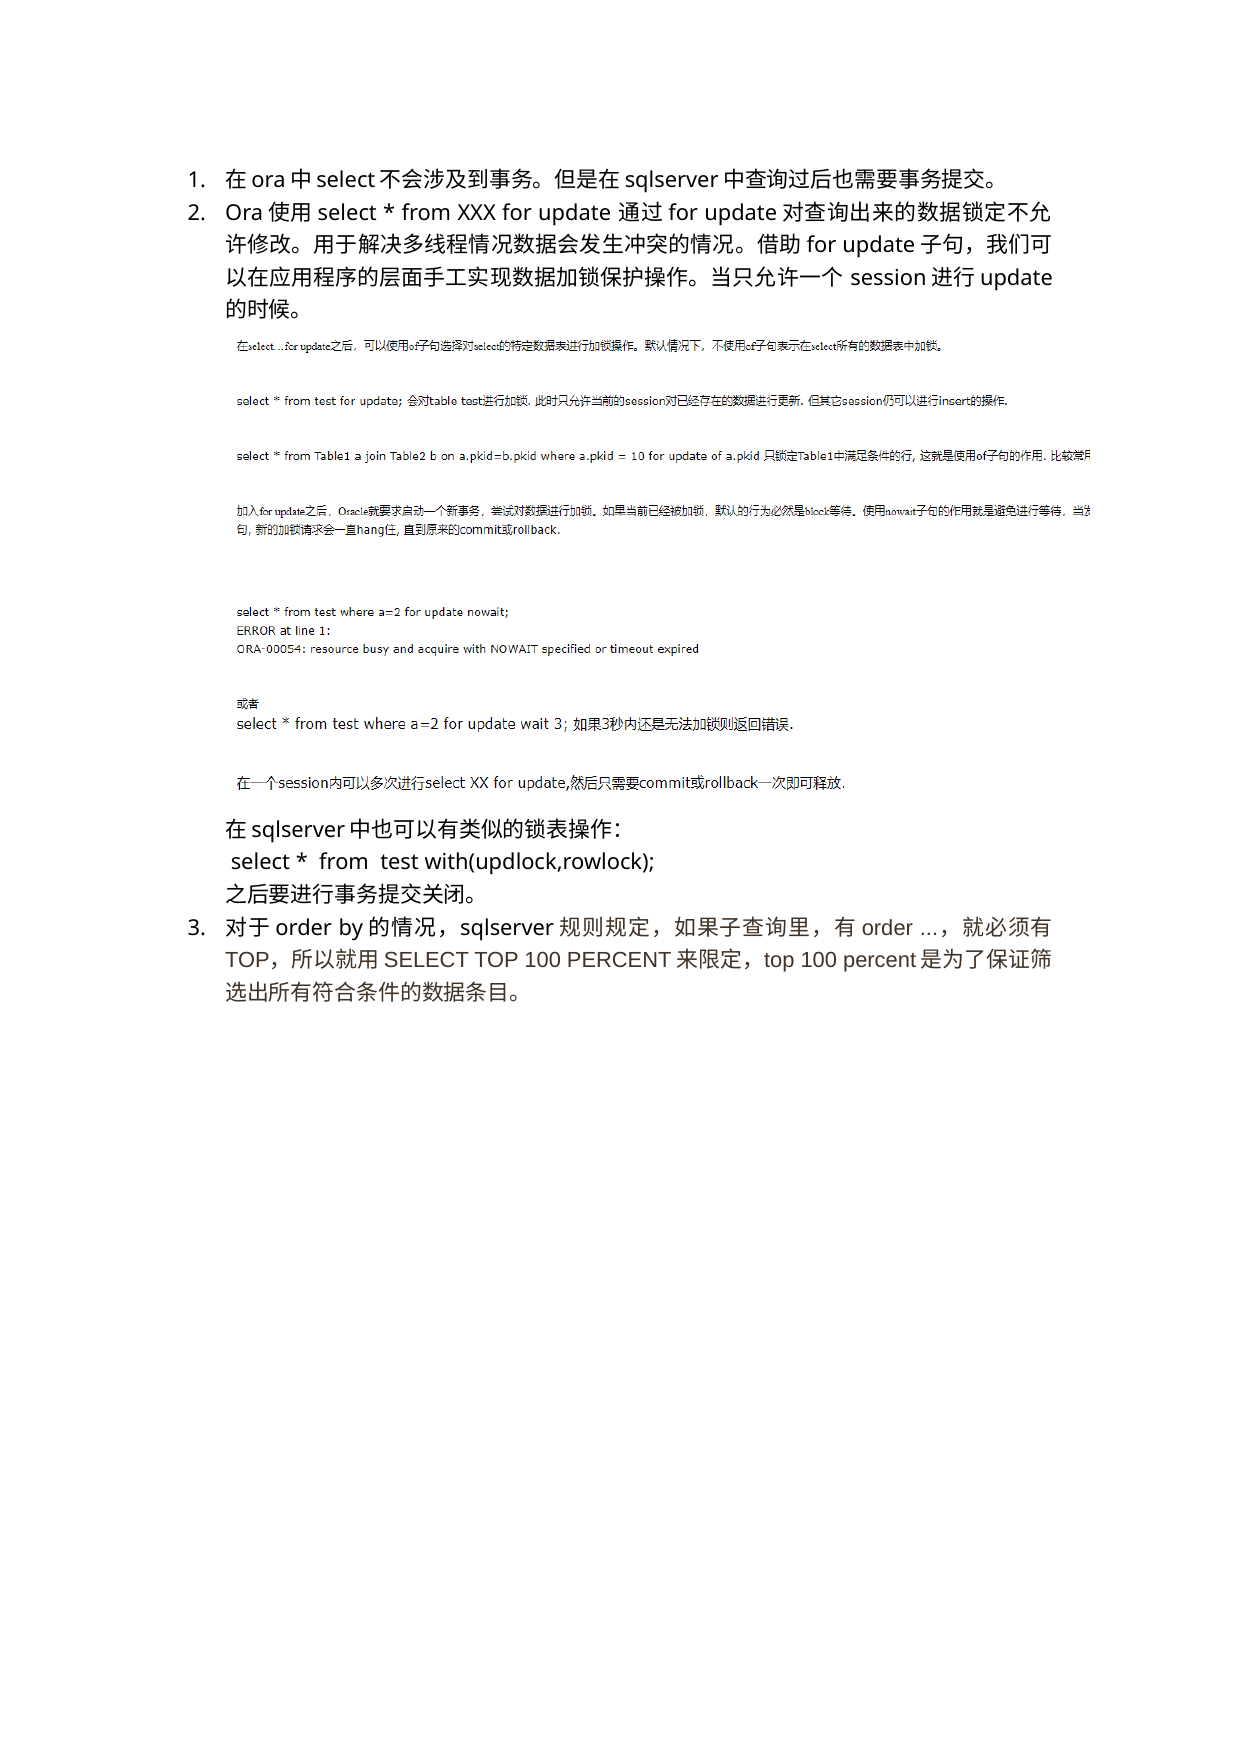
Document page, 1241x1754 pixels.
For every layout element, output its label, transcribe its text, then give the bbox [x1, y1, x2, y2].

picture [225, 324, 1090, 805]
list select * from test with(updlock,rowlock); [225, 844, 1053, 877]
list 对于order by的情况，sqlserver规则规定，如果子查询里，有order ...，就必须有TOP，所以就用SELECT TOP 100 PERCENT来限定，top 100 percent是为了保证筛选出所有符合条件的数据条目。 [187, 909, 1053, 1007]
list Ora使用select * from XXX for update 通过for update对查询出来的数据锁定不允许修改。用于解决多线程情况数据会发生冲突的情况。借助for update子句，我们可以在应用程序的层面手工实现数据加锁保护操作。当只允许一个session进行update的时候。 [187, 194, 1053, 324]
list 之后要进行事务提交关闭。 [225, 877, 1053, 909]
list 在sqlserver中也可以有类似的锁表操作： [225, 812, 1053, 844]
list 在ora中select不会涉及到事务。但是在sqlserver中查询过后也需要事务提交。 [187, 162, 1053, 194]
